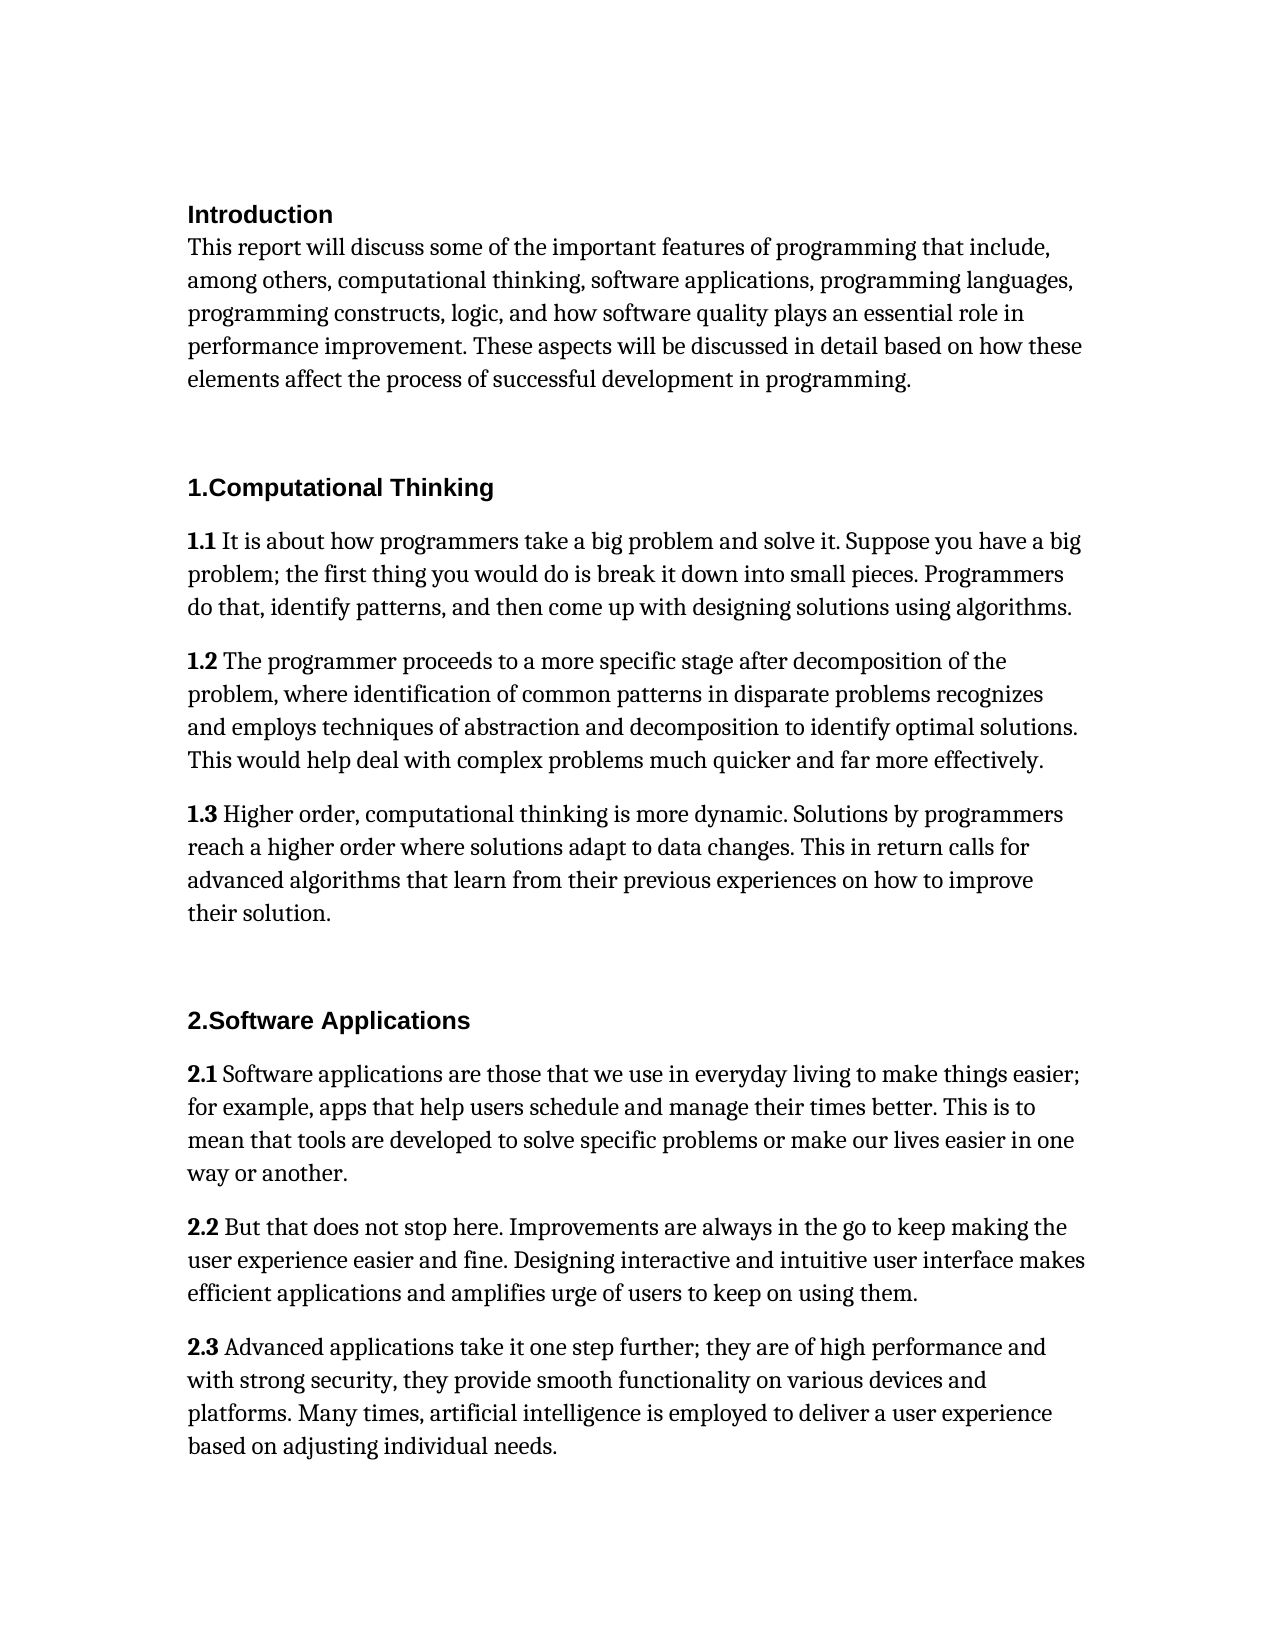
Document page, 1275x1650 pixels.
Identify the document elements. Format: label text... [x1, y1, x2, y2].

text 1.3 Higher order, computational thinking is more dynamic. Solutions by programmers reach a higher order where solutions adapt to data changes. This in return calls for advanced algorithms that learn from their previous experiences on how to improve their solution. [187, 799, 1087, 927]
text 1.2 The programmer proceeds to a more specific stage after decomposition of the problem, where identification of common patterns in disparate problems recognizes and employs techniques of abstraction and decomposition to identify optimal solutions. This would help deal with complex problems much quicker and far more effectively. [187, 647, 1087, 774]
text 1.Computational Thinking [187, 473, 1087, 502]
text 1.1 It is about how programmers take a big problem and solve it. Suppose you have a big problem; the first thing you would do is break it down into small pieces. Programmers do that, identify patterns, and then come up with designing solutions using algorithms. [187, 527, 1087, 621]
text 2.3 Advanced applications take it one step further; they are of high performance and with strong security, they provide smooth functionality on various devices and platforms. Many times, artificial intelligence is employed to deliver a user experience based on adjusting individual needs. [187, 1333, 1087, 1461]
text 2.1 Software applications are those that we use in everyday living to make things easier; for example, apps that help users schedule and manage their times better. This is to mean that tools are developed to solve specific problems or make our lives easier in one way or another. [187, 1060, 1087, 1188]
text 2.2 But that does not stop here. Improvements are always in the go to keep making the user experience easier and fine. Designing interactive and intuitive user interface makes efficient applications and amplifies urge of users to keep on using them. [187, 1213, 1087, 1308]
subtitle Introduction [187, 200, 1087, 229]
text 2.Software Applications [187, 1006, 1087, 1035]
text This report will discuss some of the important features of programming that include, among others, computational thinking, software applications, programming languages, programming constructs, logic, and how software quality plays an essential role in performance improvement. These aspects will be discussed in detail based on how these elements affect the process of successful development in programming. [187, 233, 1087, 394]
